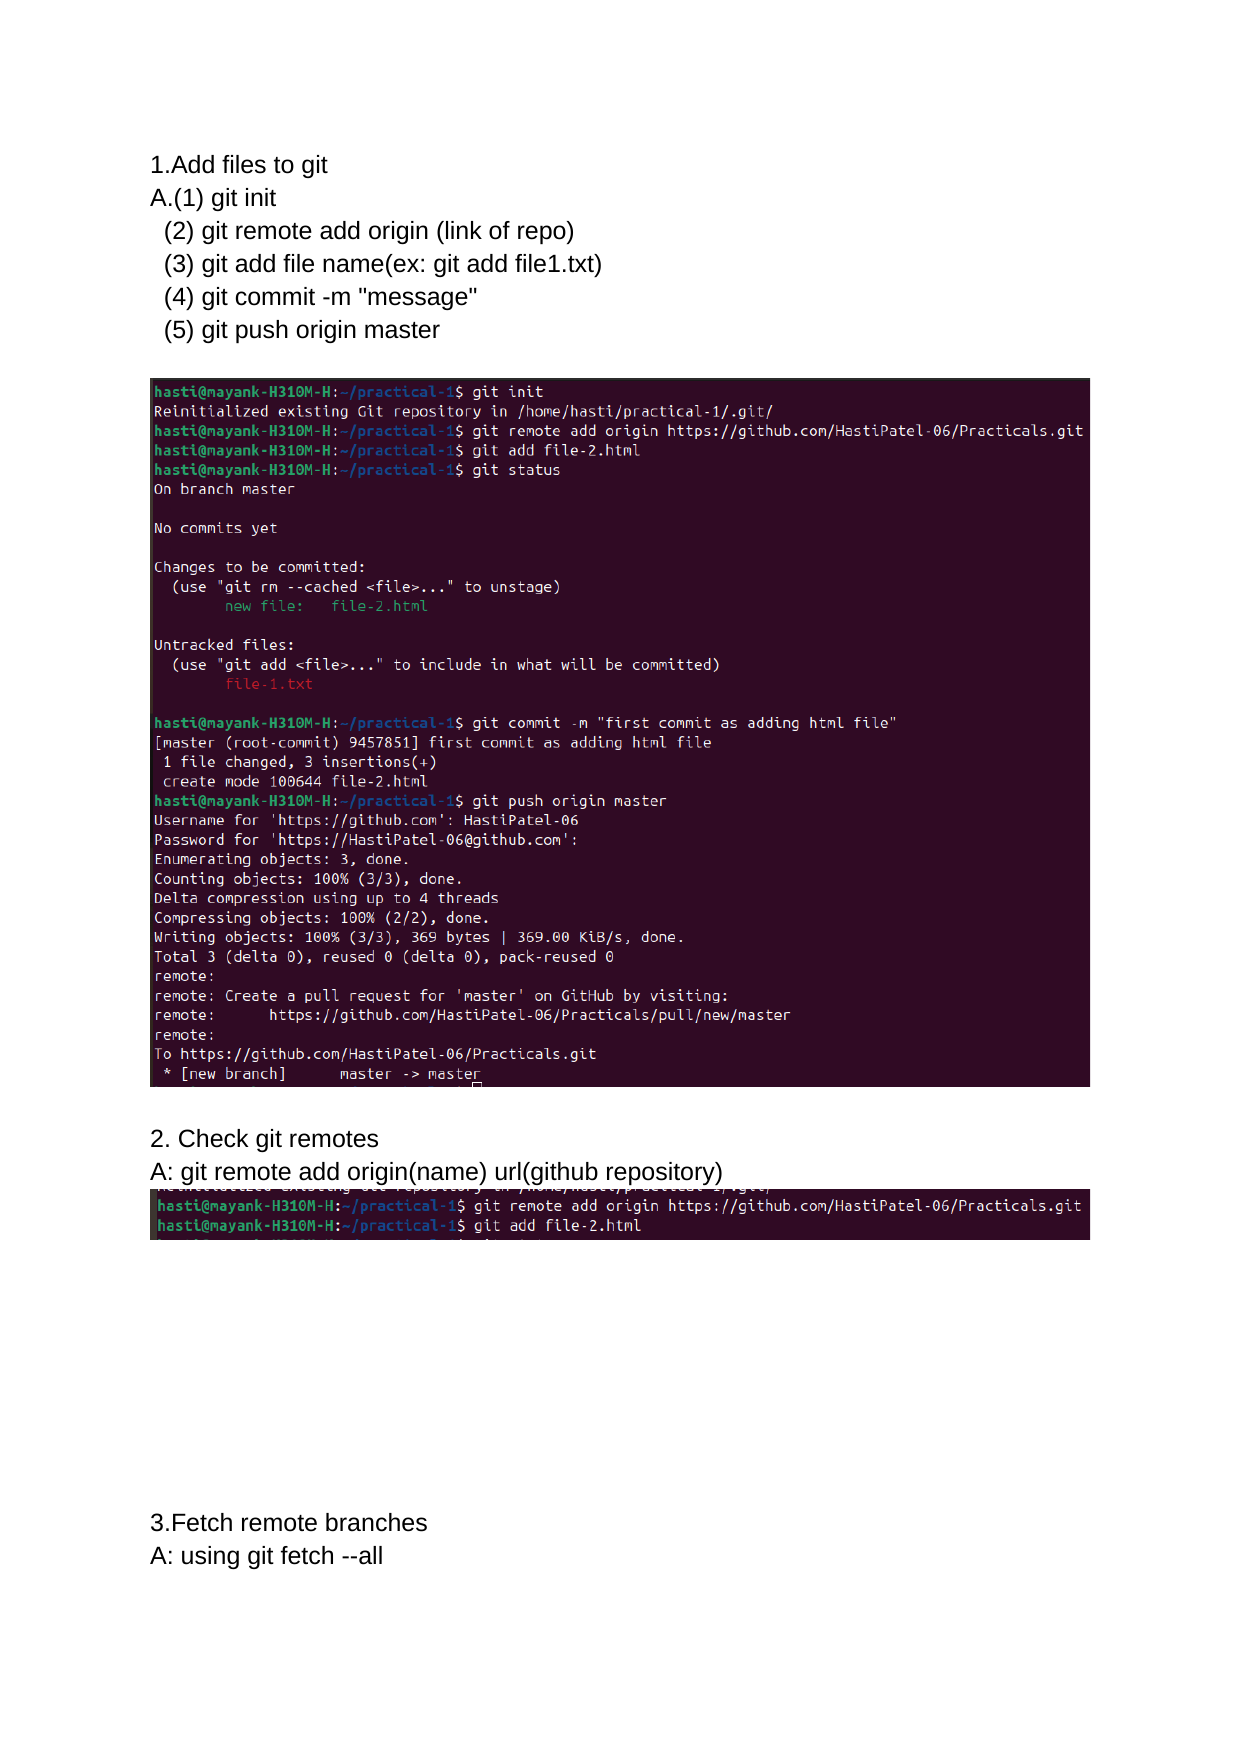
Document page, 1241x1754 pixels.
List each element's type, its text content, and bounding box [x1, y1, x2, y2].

text A: git remote add origin(name) url(github repository) [150, 1157, 1090, 1185]
picture [150, 378, 1091, 1087]
text 3.Fetch remote branches [150, 1508, 1090, 1536]
text (4) git commit -m "message" [150, 282, 1090, 311]
text (5) git push origin master [150, 315, 1090, 344]
text (3) git add file name(ex: git add file1.txt) [150, 249, 1090, 278]
text (2) git remote add origin (link of repo) [150, 216, 1090, 245]
text A: using git fetch --all [150, 1541, 1090, 1569]
text 1.Add files to git [150, 150, 1090, 179]
text A.(1) git init [150, 183, 1090, 212]
picture [150, 1189, 1091, 1240]
text 2. Check git remotes [150, 1123, 1090, 1152]
